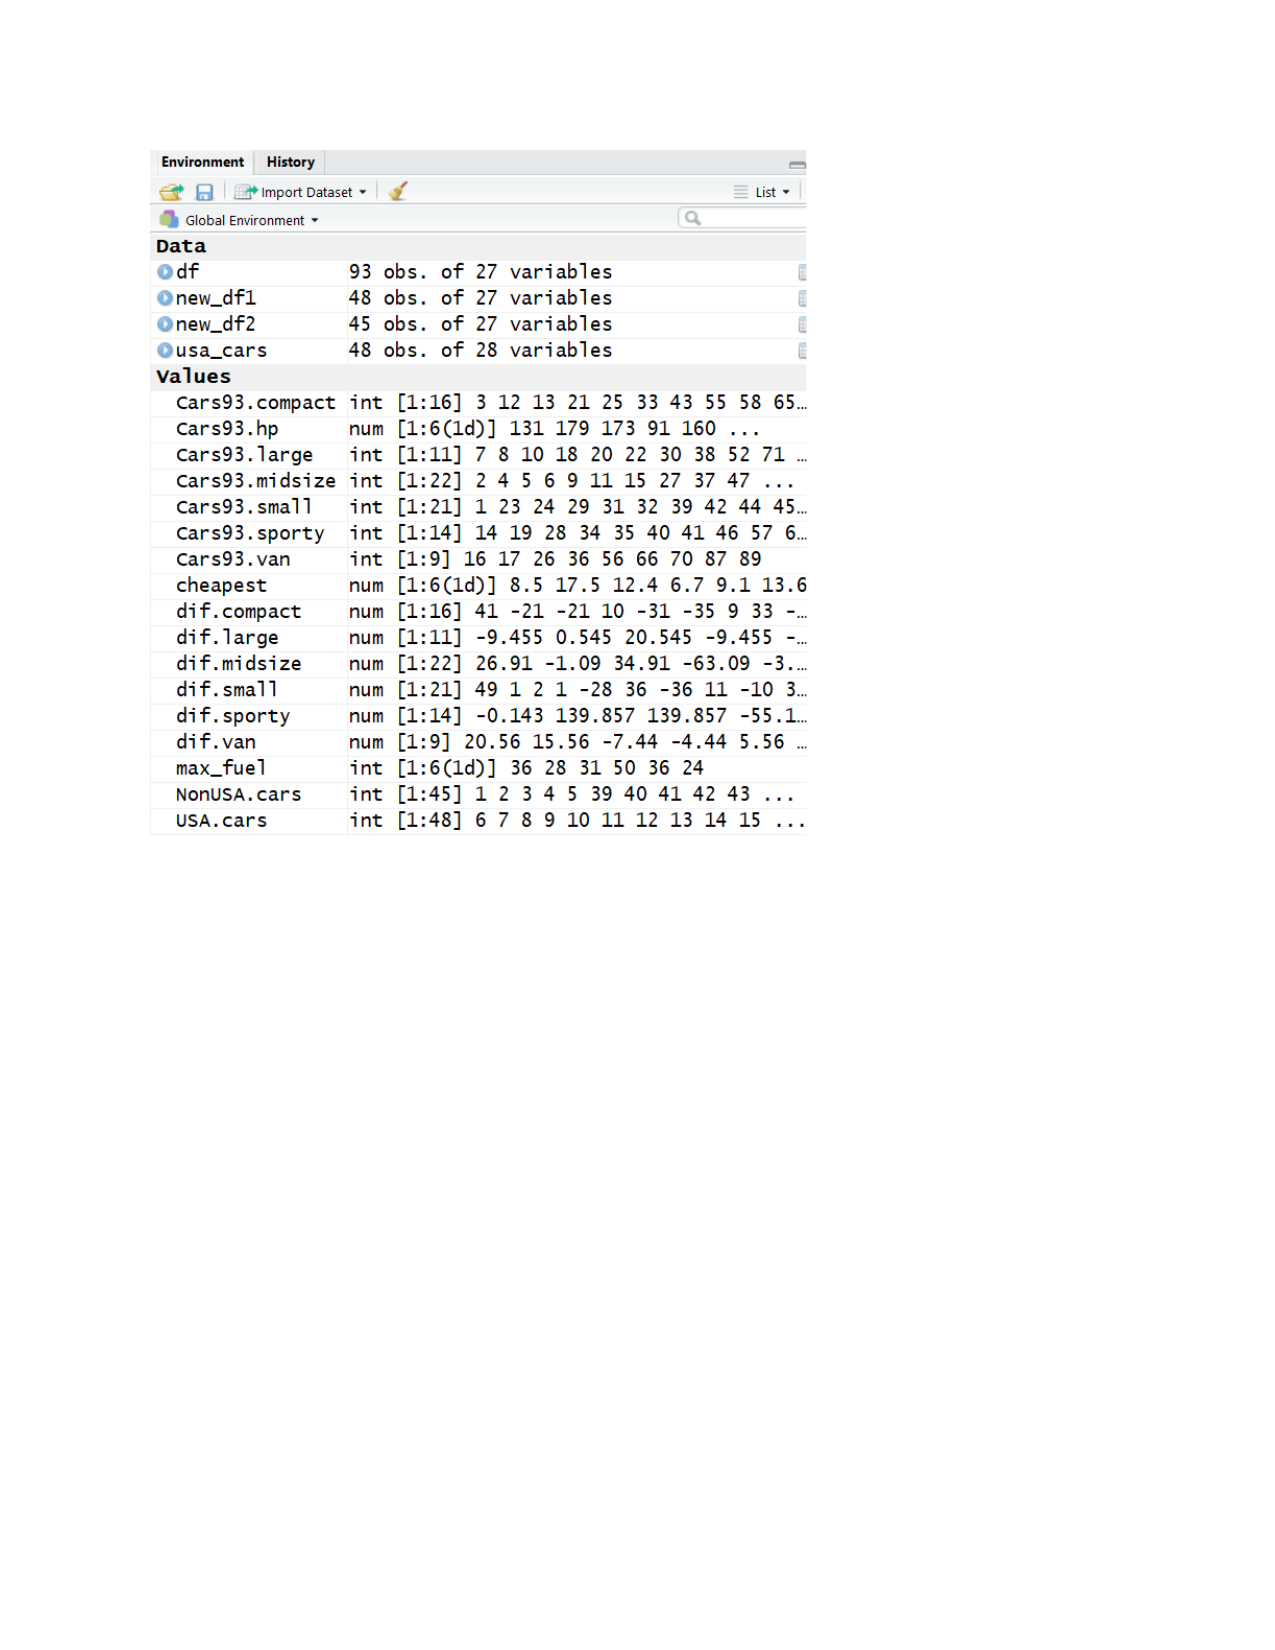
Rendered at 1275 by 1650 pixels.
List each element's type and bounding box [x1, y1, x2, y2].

picture [150, 150, 807, 853]
